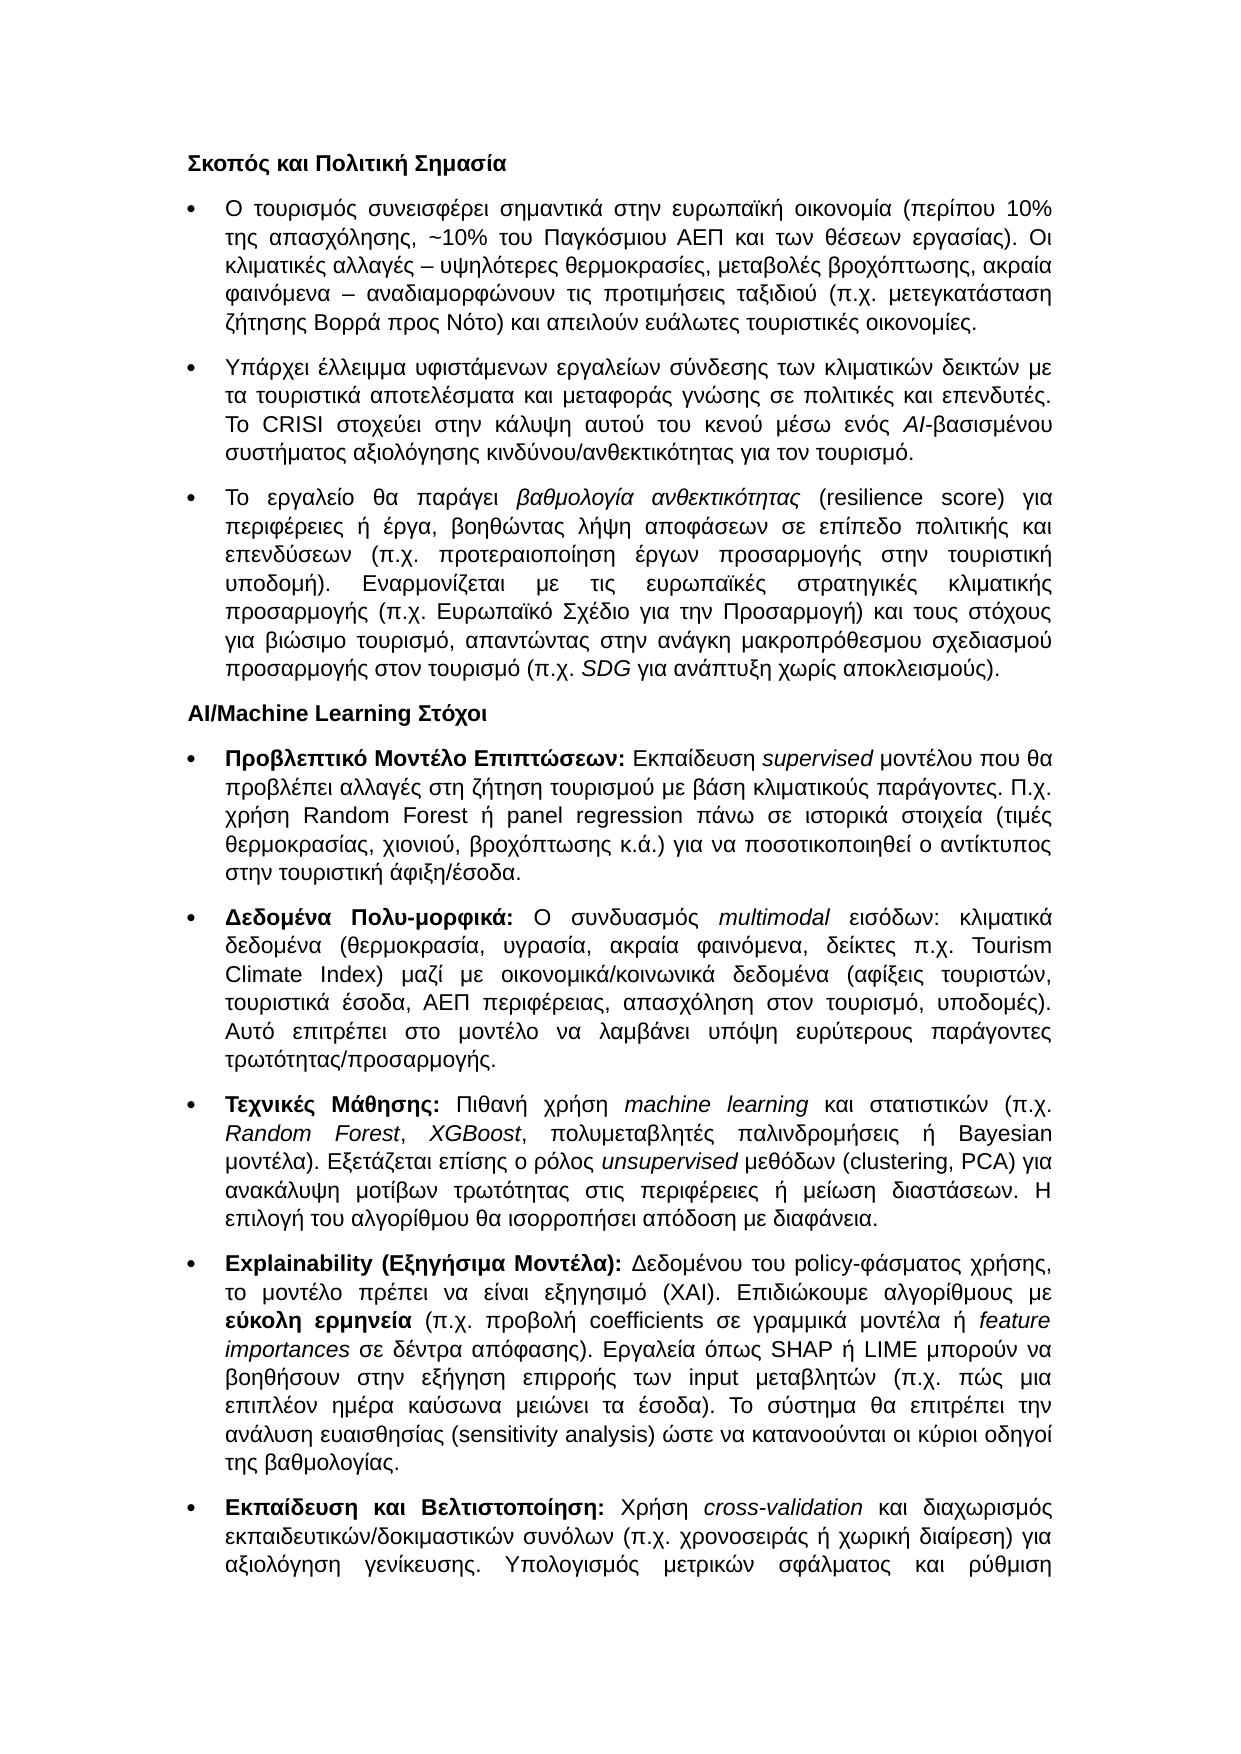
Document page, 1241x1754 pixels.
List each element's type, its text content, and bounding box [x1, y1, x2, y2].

text Σκοπός και Πολιτική Σημασία [187, 150, 1053, 176]
list Δεδομένα Πολυ-μορφικά: Ο συνδυασμός multimodal εισόδων: κλιματικά δεδομένα (θερμοκρασία, υγρασία, ακραία φαινόμενα, δείκτες π.χ. Tourism Climate Index) μαζί με οικονομικά/κοινωνικά δεδομένα (αφίξεις τουριστών, τουριστικά έσοδα, ΑΕΠ περιφέρειας, απασχόληση στον τουρισμό, υποδομές). Αυτό επιτρέπει στο μοντέλο να λαμβάνει υπόψη ευρύτερους παράγοντες τρωτότητας/προσαρμογής. [187, 904, 1053, 1073]
list Το εργαλείο θα παράγει βαθμολογία ανθεκτικότητας (resilience score) για περιφέρειες ή έργα, βοηθώντας λήψη αποφάσεων σε επίπεδο πολιτικής και επενδύσεων (π.χ. προτεραιοποίηση έργων προσαρμογής στην τουριστική υποδομή). Εναρμονίζεται με τις ευρωπαϊκές στρατηγικές κλιματικής προσαρμογής (π.χ. Ευρωπαϊκό Σχέδιο για την Προσαρμογή) και τους στόχους για βιώσιμο τουρισμό, απαντώντας στην ανάγκη μακροπρόθεσμου σχεδιασμού προσαρμογής στον τουρισμό (π.χ. SDG για ανάπτυξη χωρίς αποκλεισμούς). [187, 484, 1053, 681]
text AI/Machine Learning Στόχοι [187, 700, 1053, 726]
list Υπάρχει έλλειμμα υφιστάμενων εργαλείων σύνδεσης των κλιματικών δεικτών με τα τουριστικά αποτελέσματα και μεταφοράς γνώσης σε πολιτικές και επενδυτές. Το CRISI στοχεύει στην κάλυψη αυτού του κενού μέσω ενός AI-βασισμένου συστήματος αξιολόγησης κινδύνου/ανθεκτικότητας για τον τουρισμό. [187, 354, 1053, 466]
list Explainability (Εξηγήσιμα Μοντέλα): Δεδομένου του policy-φάσματος χρήσης, το μοντέλο πρέπει να είναι εξηγησιμό (XAI). Επιδιώκουμε αλγορίθμους με εύκολη ερμηνεία (π.χ. προβολή coefficients σε γραμμικά μοντέλα ή feature importances σε δέντρα απόφασης). Εργαλεία όπως SHAP ή LIME μπορούν να βοηθήσουν στην εξήγηση επιρροής των input μεταβλητών (π.χ. πώς μια επιπλέον ημέρα καύσωνα μειώνει τα έσοδα). Το σύστημα θα επιτρέπει την ανάλυση ευαισθησίας (sensitivity analysis) ώστε να κατανοούνται οι κύριοι οδηγοί της βαθμολογίας. [187, 1250, 1053, 1476]
list Ο τουρισμός συνεισφέρει σημαντικά στην ευρωπαϊκή οικονομία (περίπου 10% της απασχόλησης, ~10% του Παγκόσμιου ΑΕΠ και των θέσεων εργασίας). Οι κλιματικές αλλαγές – υψηλότερες θερμοκρασίες, μεταβολές βροχόπτωσης, ακραία φαινόμενα – αναδιαμορφώνουν τις προτιμήσεις ταξιδιού (π.χ. μετεγκατάσταση ζήτησης Βορρά προς Νότο) και απειλούν ευάλωτες τουριστικές οικονομίες. [187, 195, 1053, 335]
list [187, 1494, 1053, 1578]
list Προβλεπτικό Μοντέλο Επιπτώσεων: Εκπαίδευση supervised μοντέλου που θα προβλέπει αλλαγές στη ζήτηση τουρισμού με βάση κλιματικούς παράγοντες. Π.χ. χρήση Random Forest ή panel regression πάνω σε ιστορικά στοιχεία (τιμές θερμοκρασίας, χιονιού, βροχόπτωσης κ.ά.) για να ποσοτικοποιηθεί ο αντίκτυπος στην τουριστική άφιξη/έσοδα. [187, 745, 1053, 885]
list Τεχνικές Μάθησης: Πιθανή χρήση machine learning και στατιστικών (π.χ. Random Forest, XGBoost, πολυμεταβλητές παλινδρομήσεις ή Bayesian μοντέλα). Εξετάζεται επίσης ο ρόλος unsupervised μεθόδων (clustering, PCA) για ανακάλυψη μοτίβων τρωτότητας στις περιφέρειες ή μείωση διαστάσεων. Η επιλογή του αλγορίθμου θα ισορροπήσει απόδοση με διαφάνεια. [187, 1091, 1053, 1231]
